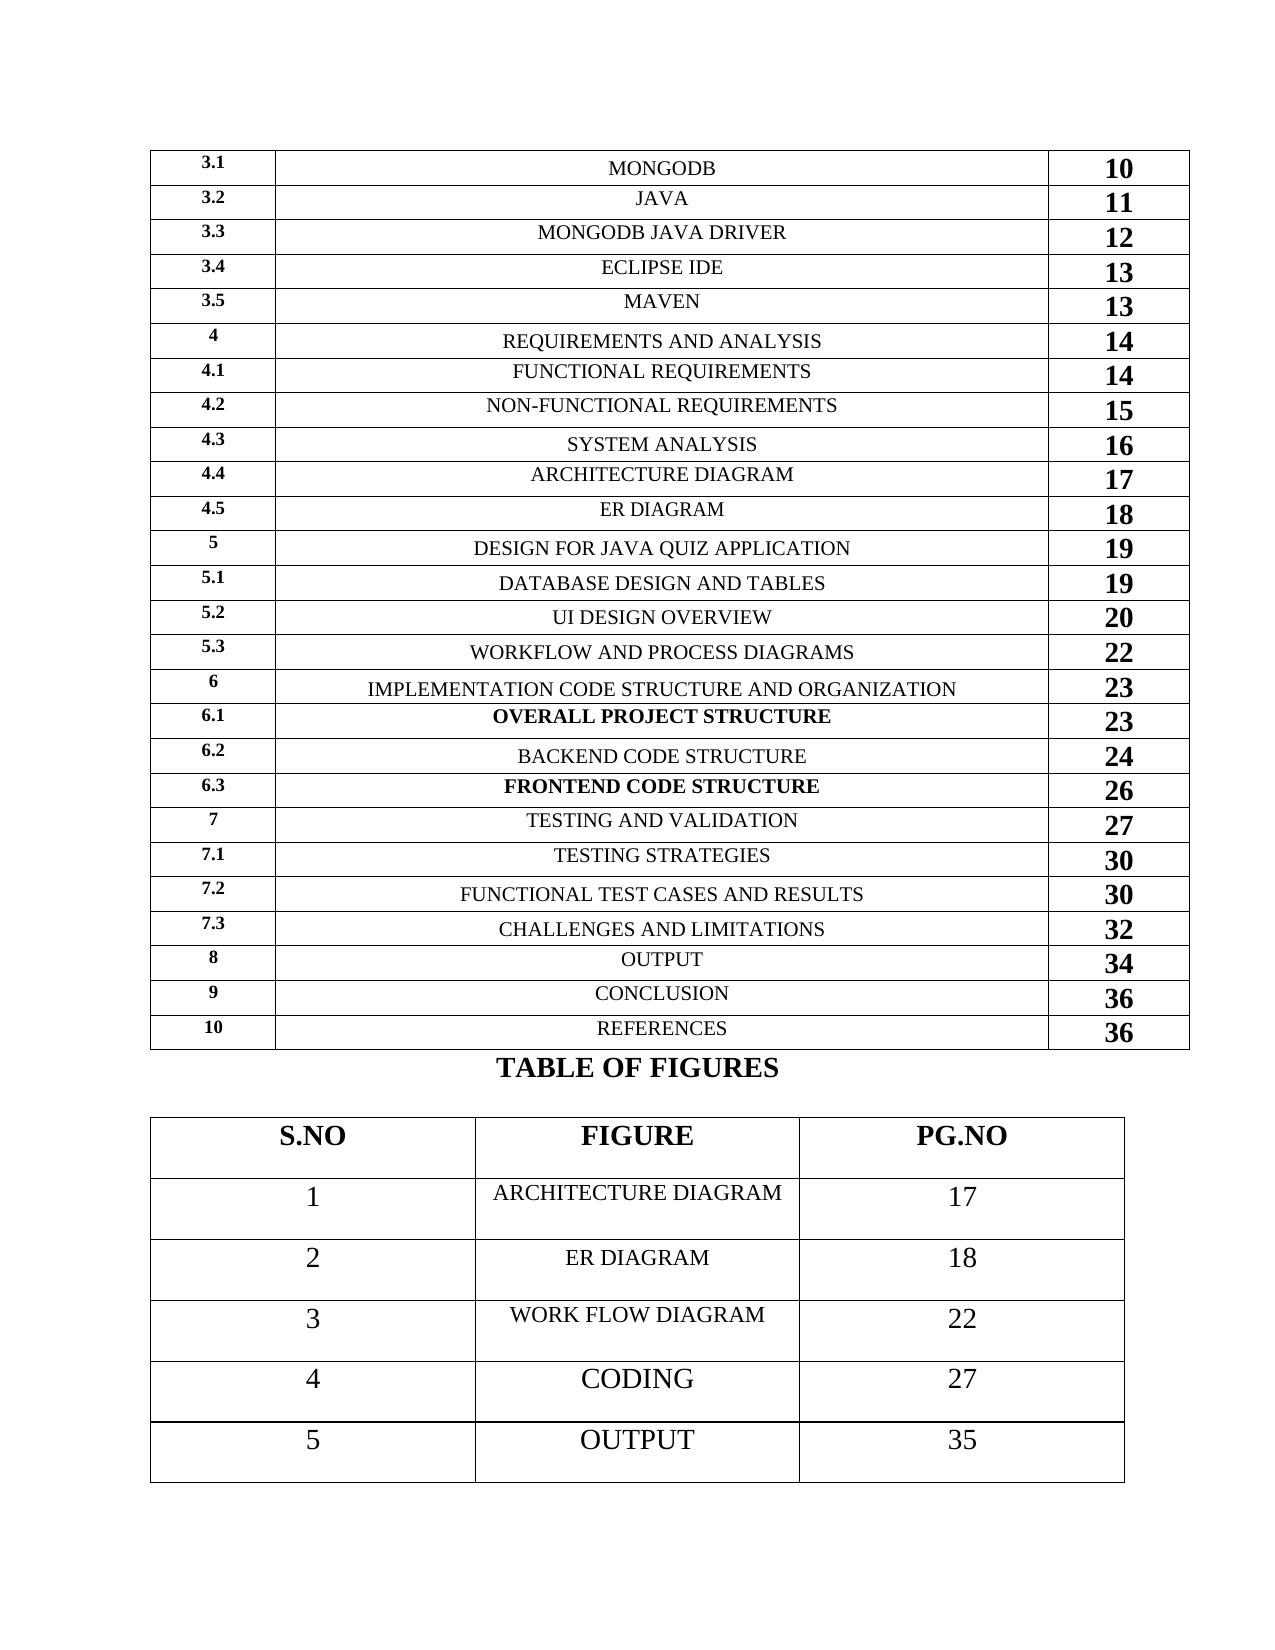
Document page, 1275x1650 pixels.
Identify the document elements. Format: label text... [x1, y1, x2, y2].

table_cell 36 [1049, 1016, 1189, 1049]
table_cell 6 [151, 670, 275, 703]
table_cell ER DIAGRAM [476, 1240, 799, 1300]
table_header PG.NO [800, 1118, 1124, 1178]
table_cell 2 [151, 1240, 475, 1300]
table_cell WORK FLOW DIAGRAM [476, 1301, 799, 1361]
table_cell 4 [151, 324, 275, 357]
table_cell UI DESIGN OVERVIEW [276, 601, 1048, 634]
table_cell 4.1 [151, 359, 275, 392]
table_cell 22 [800, 1301, 1124, 1361]
table_cell 7.1 [151, 843, 275, 876]
table_cell 23 [1049, 670, 1189, 703]
table_cell 4 [151, 1362, 475, 1421]
table_cell 22 [1049, 635, 1189, 669]
table_cell TESTING AND VALIDATION [276, 808, 1048, 842]
table_cell 19 [1049, 531, 1189, 565]
table_cell 14 [1049, 359, 1189, 392]
table_cell 7.3 [151, 912, 275, 945]
table_cell 4.3 [151, 428, 275, 461]
table_cell 34 [1049, 946, 1189, 980]
table_cell OUTPUT [276, 946, 1048, 980]
table_cell 6.3 [151, 774, 275, 807]
table_cell JAVA [276, 186, 1048, 219]
table_cell OUTPUT [476, 1423, 799, 1482]
table_cell 5.2 [151, 601, 275, 634]
table_cell 3.3 [151, 220, 275, 254]
table_cell IMPLEMENTATION CODE STRUCTURE AND ORGANIZATION [276, 670, 1048, 703]
table_cell 5.1 [151, 566, 275, 599]
table_cell 20 [1049, 601, 1189, 634]
table_cell FUNCTIONAL REQUIREMENTS [276, 359, 1048, 392]
table_cell 10 [1049, 151, 1189, 184]
table_cell WORKFLOW AND PROCESS DIAGRAMS [276, 635, 1048, 669]
table_cell 15 [1049, 393, 1189, 427]
table_cell 18 [800, 1240, 1124, 1300]
table_cell 4.4 [151, 462, 275, 496]
table_cell 7 [151, 808, 275, 842]
table_cell 27 [800, 1362, 1124, 1421]
table_cell 17 [1049, 462, 1189, 496]
table_cell 6.1 [151, 704, 275, 738]
table_header FIGURE [476, 1118, 799, 1178]
table_cell MONGODB JAVA DRIVER [276, 220, 1048, 254]
table_cell ER DIAGRAM [276, 497, 1048, 530]
table_cell 17 [800, 1179, 1124, 1239]
table_cell 24 [1049, 739, 1189, 772]
table_cell 18 [1049, 497, 1189, 530]
table_cell NON-FUNCTIONAL REQUIREMENTS [276, 393, 1048, 427]
table_cell CONCLUSION [276, 981, 1048, 1014]
table_cell 1 [151, 1179, 475, 1239]
table_header S.NO [151, 1118, 475, 1178]
table_cell 19 [1049, 566, 1189, 599]
table_cell FRONTEND CODE STRUCTURE [276, 774, 1048, 807]
table_cell 12 [1049, 220, 1189, 254]
table_cell 3.5 [151, 289, 275, 323]
table_cell 3.2 [151, 186, 275, 219]
table_cell 5.3 [151, 635, 275, 669]
table_cell 32 [1049, 912, 1189, 945]
table_cell 4.5 [151, 497, 275, 530]
table_cell 30 [1049, 843, 1189, 876]
table_cell REQUIREMENTS AND ANALYSIS [276, 324, 1048, 357]
table_cell 3.4 [151, 255, 275, 288]
table_cell 14 [1049, 324, 1189, 357]
table_cell 16 [1049, 428, 1189, 461]
table_cell 8 [151, 946, 275, 980]
table_cell 7.2 [151, 877, 275, 911]
table_cell DESIGN FOR JAVA QUIZ APPLICATION [276, 531, 1048, 565]
table_cell 9 [151, 981, 275, 1014]
table_cell 23 [1049, 704, 1189, 738]
table_cell BACKEND CODE STRUCTURE [276, 739, 1048, 772]
table_cell 10 [151, 1016, 275, 1049]
table_cell 26 [1049, 774, 1189, 807]
table_cell 35 [800, 1423, 1124, 1482]
table_cell 27 [1049, 808, 1189, 842]
text TABLE OF FIGURES [150, 1050, 1125, 1084]
table_cell ARCHITECTURE DIAGRAM [476, 1179, 799, 1239]
table_cell CODING [476, 1362, 799, 1421]
table_cell REFERENCES [276, 1016, 1048, 1049]
table_cell 3.1 [151, 151, 275, 184]
table_cell 5 [151, 531, 275, 565]
table_cell TESTING STRATEGIES [276, 843, 1048, 876]
table_cell 4.2 [151, 393, 275, 427]
table_cell ECLIPSE IDE [276, 255, 1048, 288]
table_cell ARCHITECTURE DIAGRAM [276, 462, 1048, 496]
table_cell MONGODB [276, 151, 1048, 184]
table_cell 3 [151, 1301, 475, 1361]
table_cell 13 [1049, 289, 1189, 323]
table_cell SYSTEM ANALYSIS [276, 428, 1048, 461]
table_cell 6.2 [151, 739, 275, 772]
table_cell 13 [1049, 255, 1189, 288]
table_cell 11 [1049, 186, 1189, 219]
table_cell OVERALL PROJECT STRUCTURE [276, 704, 1048, 738]
table_cell MAVEN [276, 289, 1048, 323]
table_cell FUNCTIONAL TEST CASES AND RESULTS [276, 877, 1048, 911]
table_cell DATABASE DESIGN AND TABLES [276, 566, 1048, 599]
table_cell 30 [1049, 877, 1189, 911]
table_cell 5 [151, 1423, 475, 1482]
table_cell 36 [1049, 981, 1189, 1014]
table_cell CHALLENGES AND LIMITATIONS [276, 912, 1048, 945]
